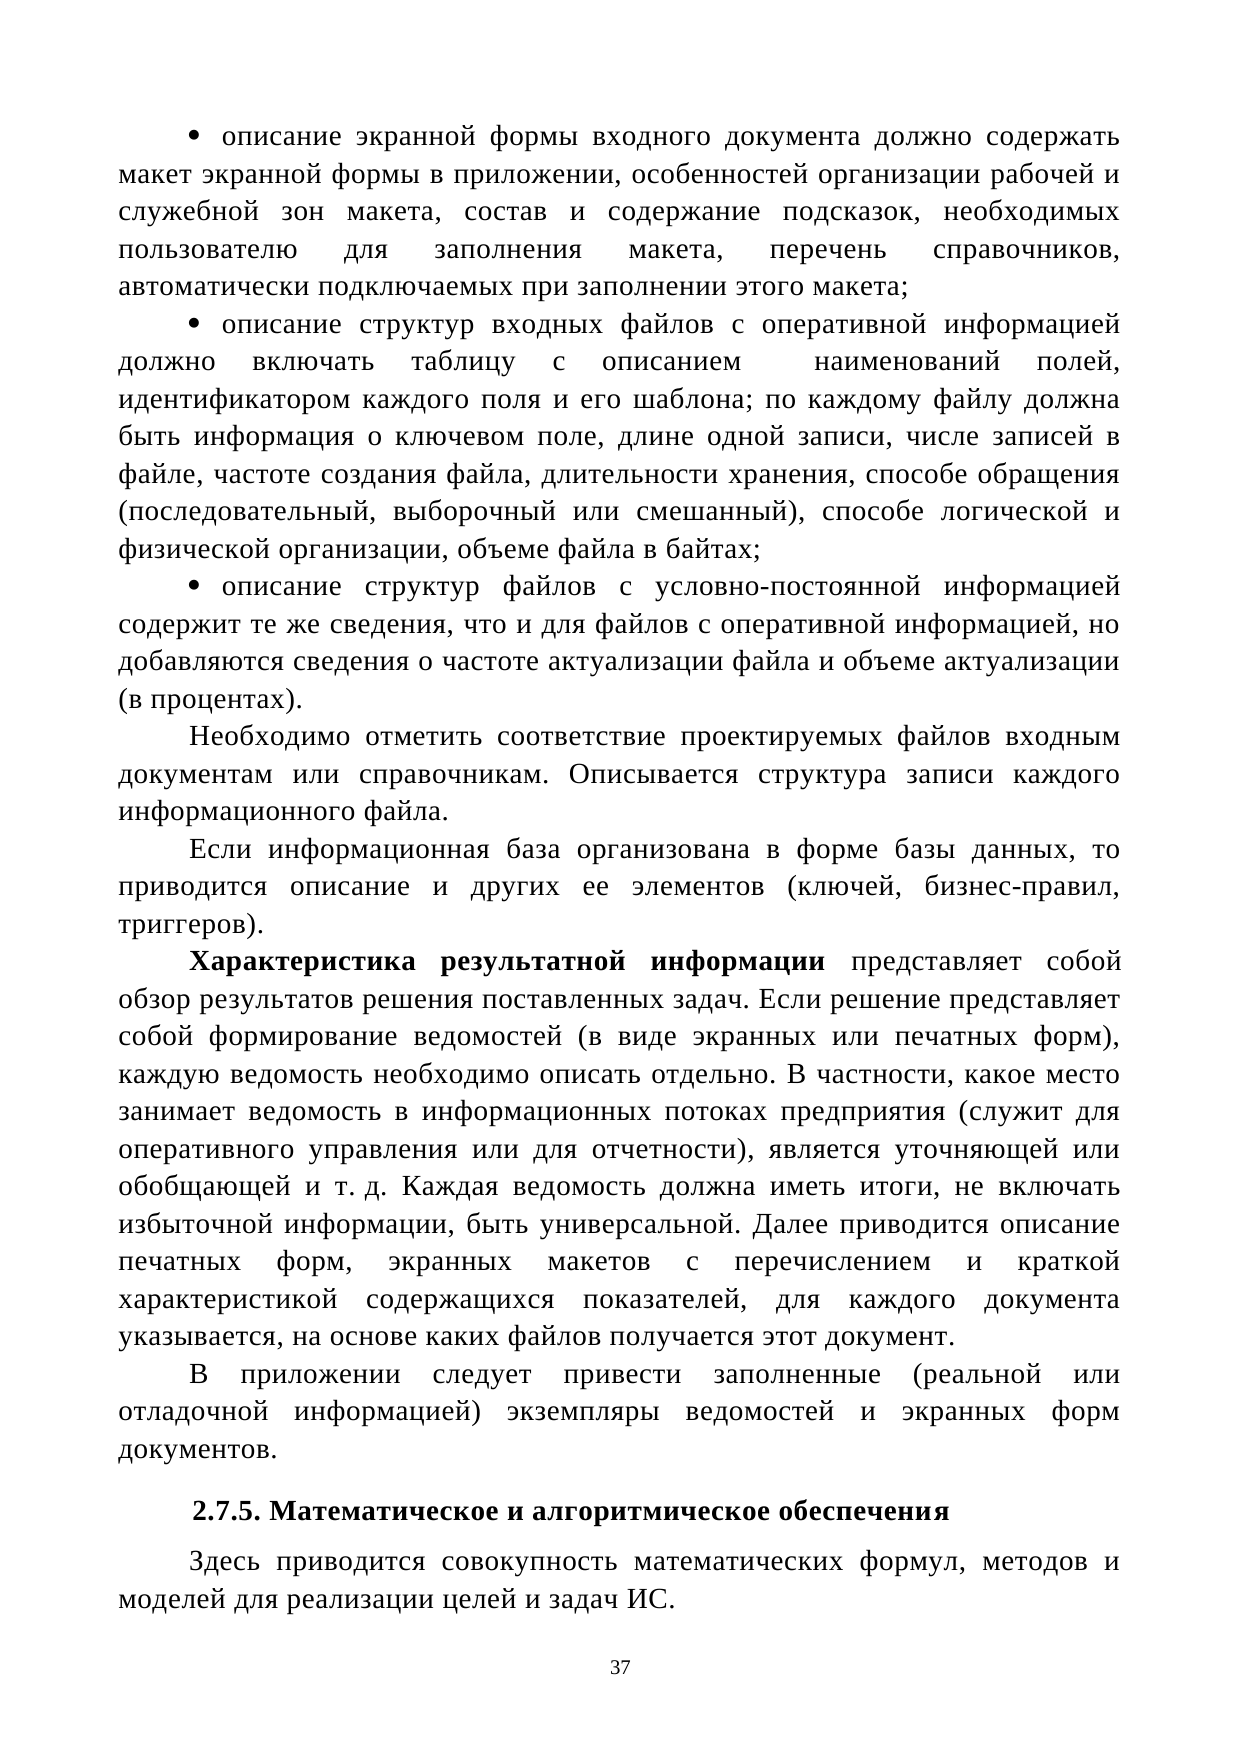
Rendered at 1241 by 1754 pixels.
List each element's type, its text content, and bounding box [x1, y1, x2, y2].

text Здесь приводится совокупность математических формул, методов и моделей для реализации целей и задач ИС. [118, 1543, 1122, 1614]
subtitle 2.7.5. Математическое и алгоритмическое обеспечения [118, 1493, 1122, 1527]
text Если информационная база организована в форме базы данных, то приводится описание и других ее элементов (ключей, бизнес-правил, триггеров). [118, 831, 1122, 939]
text Характеристика результатной информации представляет собой обзор результатов решения поставленных задач. Если решение представляет собой формирование ведомостей (в виде экранных или печатных форм), каждую ведомость необходимо описать отдельно. В частности, какое место занимает ведомость в информационных потоках предприятия (служит для оперативного управления или для отчетности), является уточняющей или обобщающей и т. д. Каждая ведомость должна иметь итоги, не включать избыточной информации, быть универсальной. Далее приводится описание печатных форм, экранных макетов с перечислением и краткой характеристикой содержащихся показателей, для каждого документа указывается, на основе каких файлов получается этот документ. [118, 943, 1122, 1352]
text Необходимо отметить соответствие проектируемых файлов входным документам или справочникам. Описывается структура записи каждого информационного файла. [118, 718, 1122, 827]
list описание экранной формы входного документа должно содержать макет экранной формы в приложении, особенностей организации рабочей и служебной зон макета, состав и содержание подсказок, необходимых пользователю для заполнения макета, перечень справочников, автоматически подключаемых при заполнении этого макета; [118, 118, 1122, 302]
list описание структур файлов с условно-постоянной информацией содержит те же сведения, что и для файлов с оперативной информацией, но добавляются сведения о частоте актуализации файла и объеме актуализации (в процентах). [118, 568, 1122, 714]
list описание структур входных файлов с оперативной информацией должно включать таблицу с описанием наименований полей, идентификатором каждого поля и его шаблона; по каждому файлу должна быть информация о ключевом поле, длине одной записи, числе записей в файле, частоте создания файла, длительности хранения, способе обращения (последовательный, выборочный или смешанный), способе логической и физической организации, объеме файла в байтах; [118, 306, 1122, 564]
text В приложении следует привести заполненные (реальной или отладочной информацией) экземпляры ведомостей и экранных форм документов. [118, 1356, 1122, 1464]
